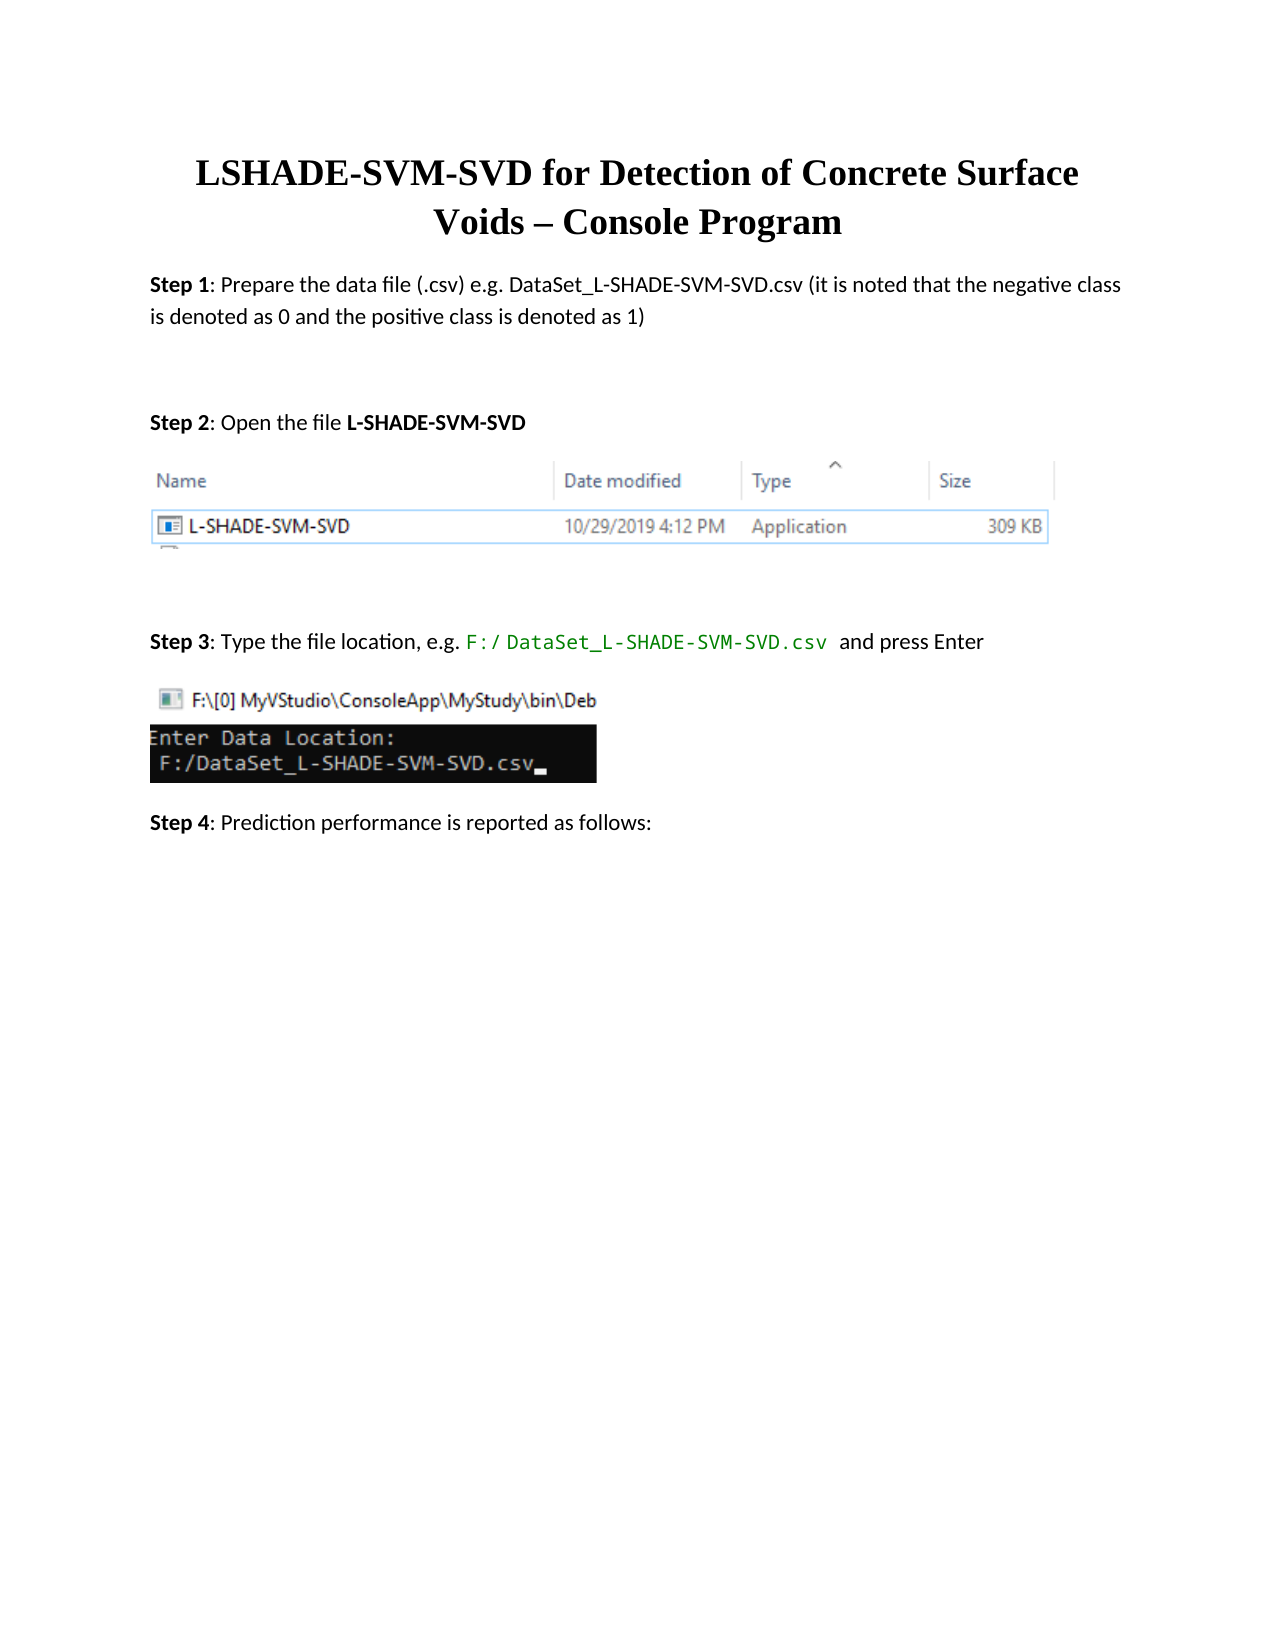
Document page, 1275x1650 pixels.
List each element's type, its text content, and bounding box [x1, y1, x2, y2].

text Step 1: Prepare the data file (.csv) e.g. DataSet_L-SHADE-SVM-SVD.csv (it is noted that the negative class is denoted as 0 and the positive class is denoted as 1) [150, 270, 1125, 330]
text Step 2: Open the file L-SHADE-SVM-SVD [150, 408, 1125, 436]
picture [150, 461, 1074, 549]
text LSHADE-SVM-SVD for Detection of Concrete Surface Voids – Console Program [150, 150, 1125, 243]
picture [150, 680, 597, 783]
text Step 3: Type the file location, e.g. F:/ DataSet_L-SHADE-SVM-SVD.csv and press Enter [150, 627, 1125, 655]
text Step 4: Prediction performance is reported as follows: [150, 808, 1125, 836]
